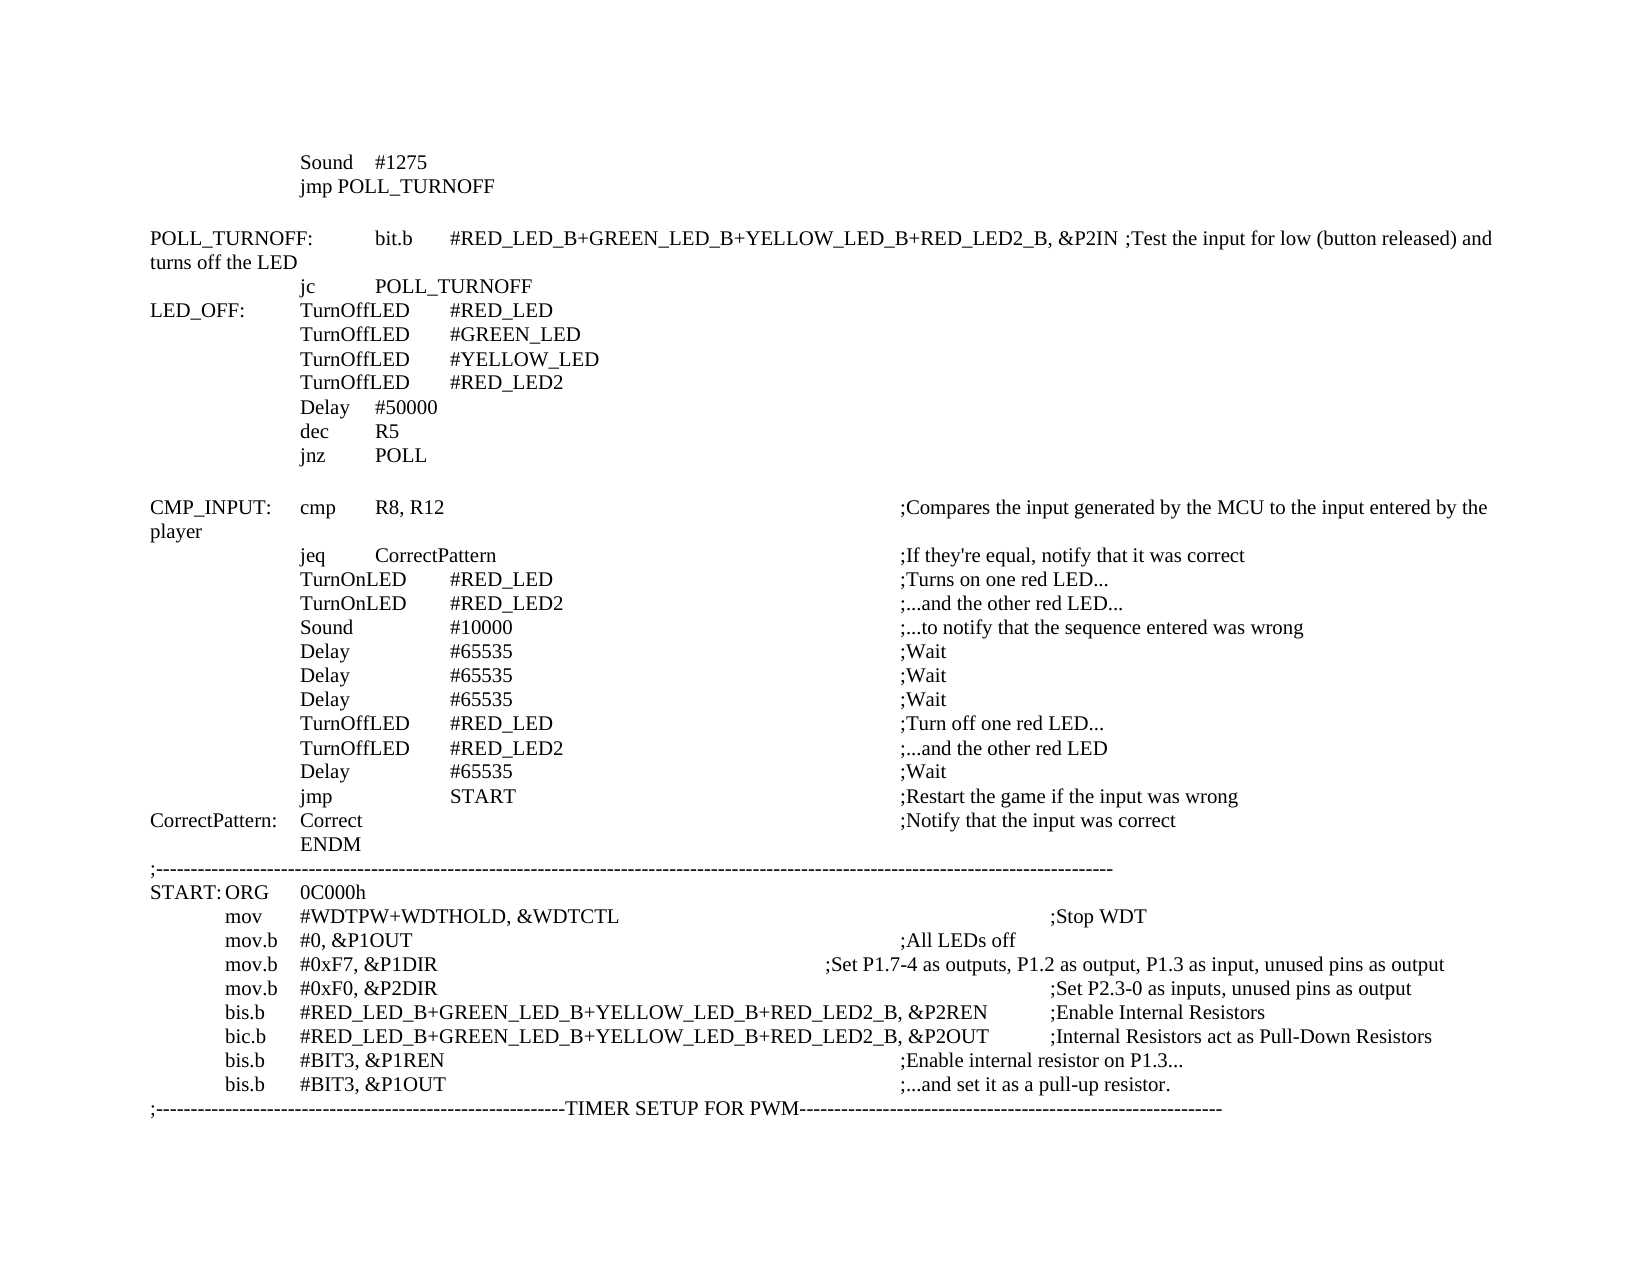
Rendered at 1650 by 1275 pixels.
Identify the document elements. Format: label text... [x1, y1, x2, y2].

text Delay #65535 ;Wait [150, 687, 1500, 711]
text jeq CorrectPattern ;If they're equal, notify that it was correct [150, 543, 1500, 567]
text bis.b #BIT3, &P1REN ;Enable internal resistor on P1.3... [150, 1048, 1500, 1072]
text Sound #1275 [150, 150, 1500, 174]
text POLL_TURNOFF: bit.b #RED_LED_B+GREEN_LED_B+YELLOW_LED_B+RED_LED2_B, &P2IN ;Test the input for low (button released) and turns off the LED [150, 226, 1500, 274]
text Delay #65535 ;Wait [150, 759, 1500, 783]
text mov.b #0, &P1OUT ;All LEDs off [150, 928, 1500, 952]
text jmp START ;Restart the game if the input was wrong [150, 783, 1500, 808]
text TurnOnLED #RED_LED2 ;...and the other red LED... [150, 591, 1500, 615]
text Delay #65535 ;Wait [150, 639, 1500, 663]
text jnz POLL [150, 443, 1500, 467]
text Delay #50000 [150, 394, 1500, 419]
text TurnOffLED #GREEN_LED [150, 322, 1500, 346]
text CMP_INPUT: cmp R8, R12 ;Compares the input generated by the MCU to the input entered by the player [150, 495, 1500, 543]
text START: ORG 0C000h [150, 880, 1500, 904]
text ENDM [150, 832, 1500, 856]
text LED_OFF: TurnOffLED #RED_LED [150, 298, 1500, 322]
text mov.b #0xF7, &P1DIR ;Set P1.7-4 as outputs, P1.2 as output, P1.3 as input, unused pins as output [150, 952, 1500, 976]
text mov.b #0xF0, &P2DIR ;Set P2.3-0 as inputs, unused pins as output [150, 976, 1500, 1000]
text TurnOnLED #RED_LED ;Turns on one red LED... [150, 567, 1500, 591]
text jc POLL_TURNOFF [150, 274, 1500, 298]
text TurnOffLED #RED_LED ;Turn off one red LED... [150, 711, 1500, 735]
text CorrectPattern: Correct ;Notify that the input was correct [150, 808, 1500, 832]
text bis.b #BIT3, &P1OUT ;...and set it as a pull-up resistor. [150, 1072, 1500, 1096]
text bis.b #RED_LED_B+GREEN_LED_B+YELLOW_LED_B+RED_LED2_B, &P2REN ;Enable Internal Resistors [150, 1000, 1500, 1024]
text ;------------------------------------------------------------------------------------------------------------------------------------------ [150, 856, 1500, 880]
text TurnOffLED #RED_LED2 ;...and the other red LED [150, 735, 1500, 759]
text mov #WDTPW+WDTHOLD, &WDTCTL ;Stop WDT [150, 904, 1500, 928]
text Sound #10000 ;...to notify that the sequence entered was wrong [150, 615, 1500, 639]
text dec R5 [150, 419, 1500, 443]
text TurnOffLED #YELLOW_LED [150, 346, 1500, 371]
text ;-----------------------------------------------------------TIMER SETUP FOR PWM------------------------------------------------------------- [150, 1096, 1500, 1120]
text TurnOffLED #RED_LED2 [150, 371, 1500, 394]
text Delay #65535 ;Wait [150, 663, 1500, 687]
text bic.b #RED_LED_B+GREEN_LED_B+YELLOW_LED_B+RED_LED2_B, &P2OUT ;Internal Resistors act as Pull-Down Resistors [150, 1024, 1500, 1048]
text jmp POLL_TURNOFF [150, 174, 1500, 198]
